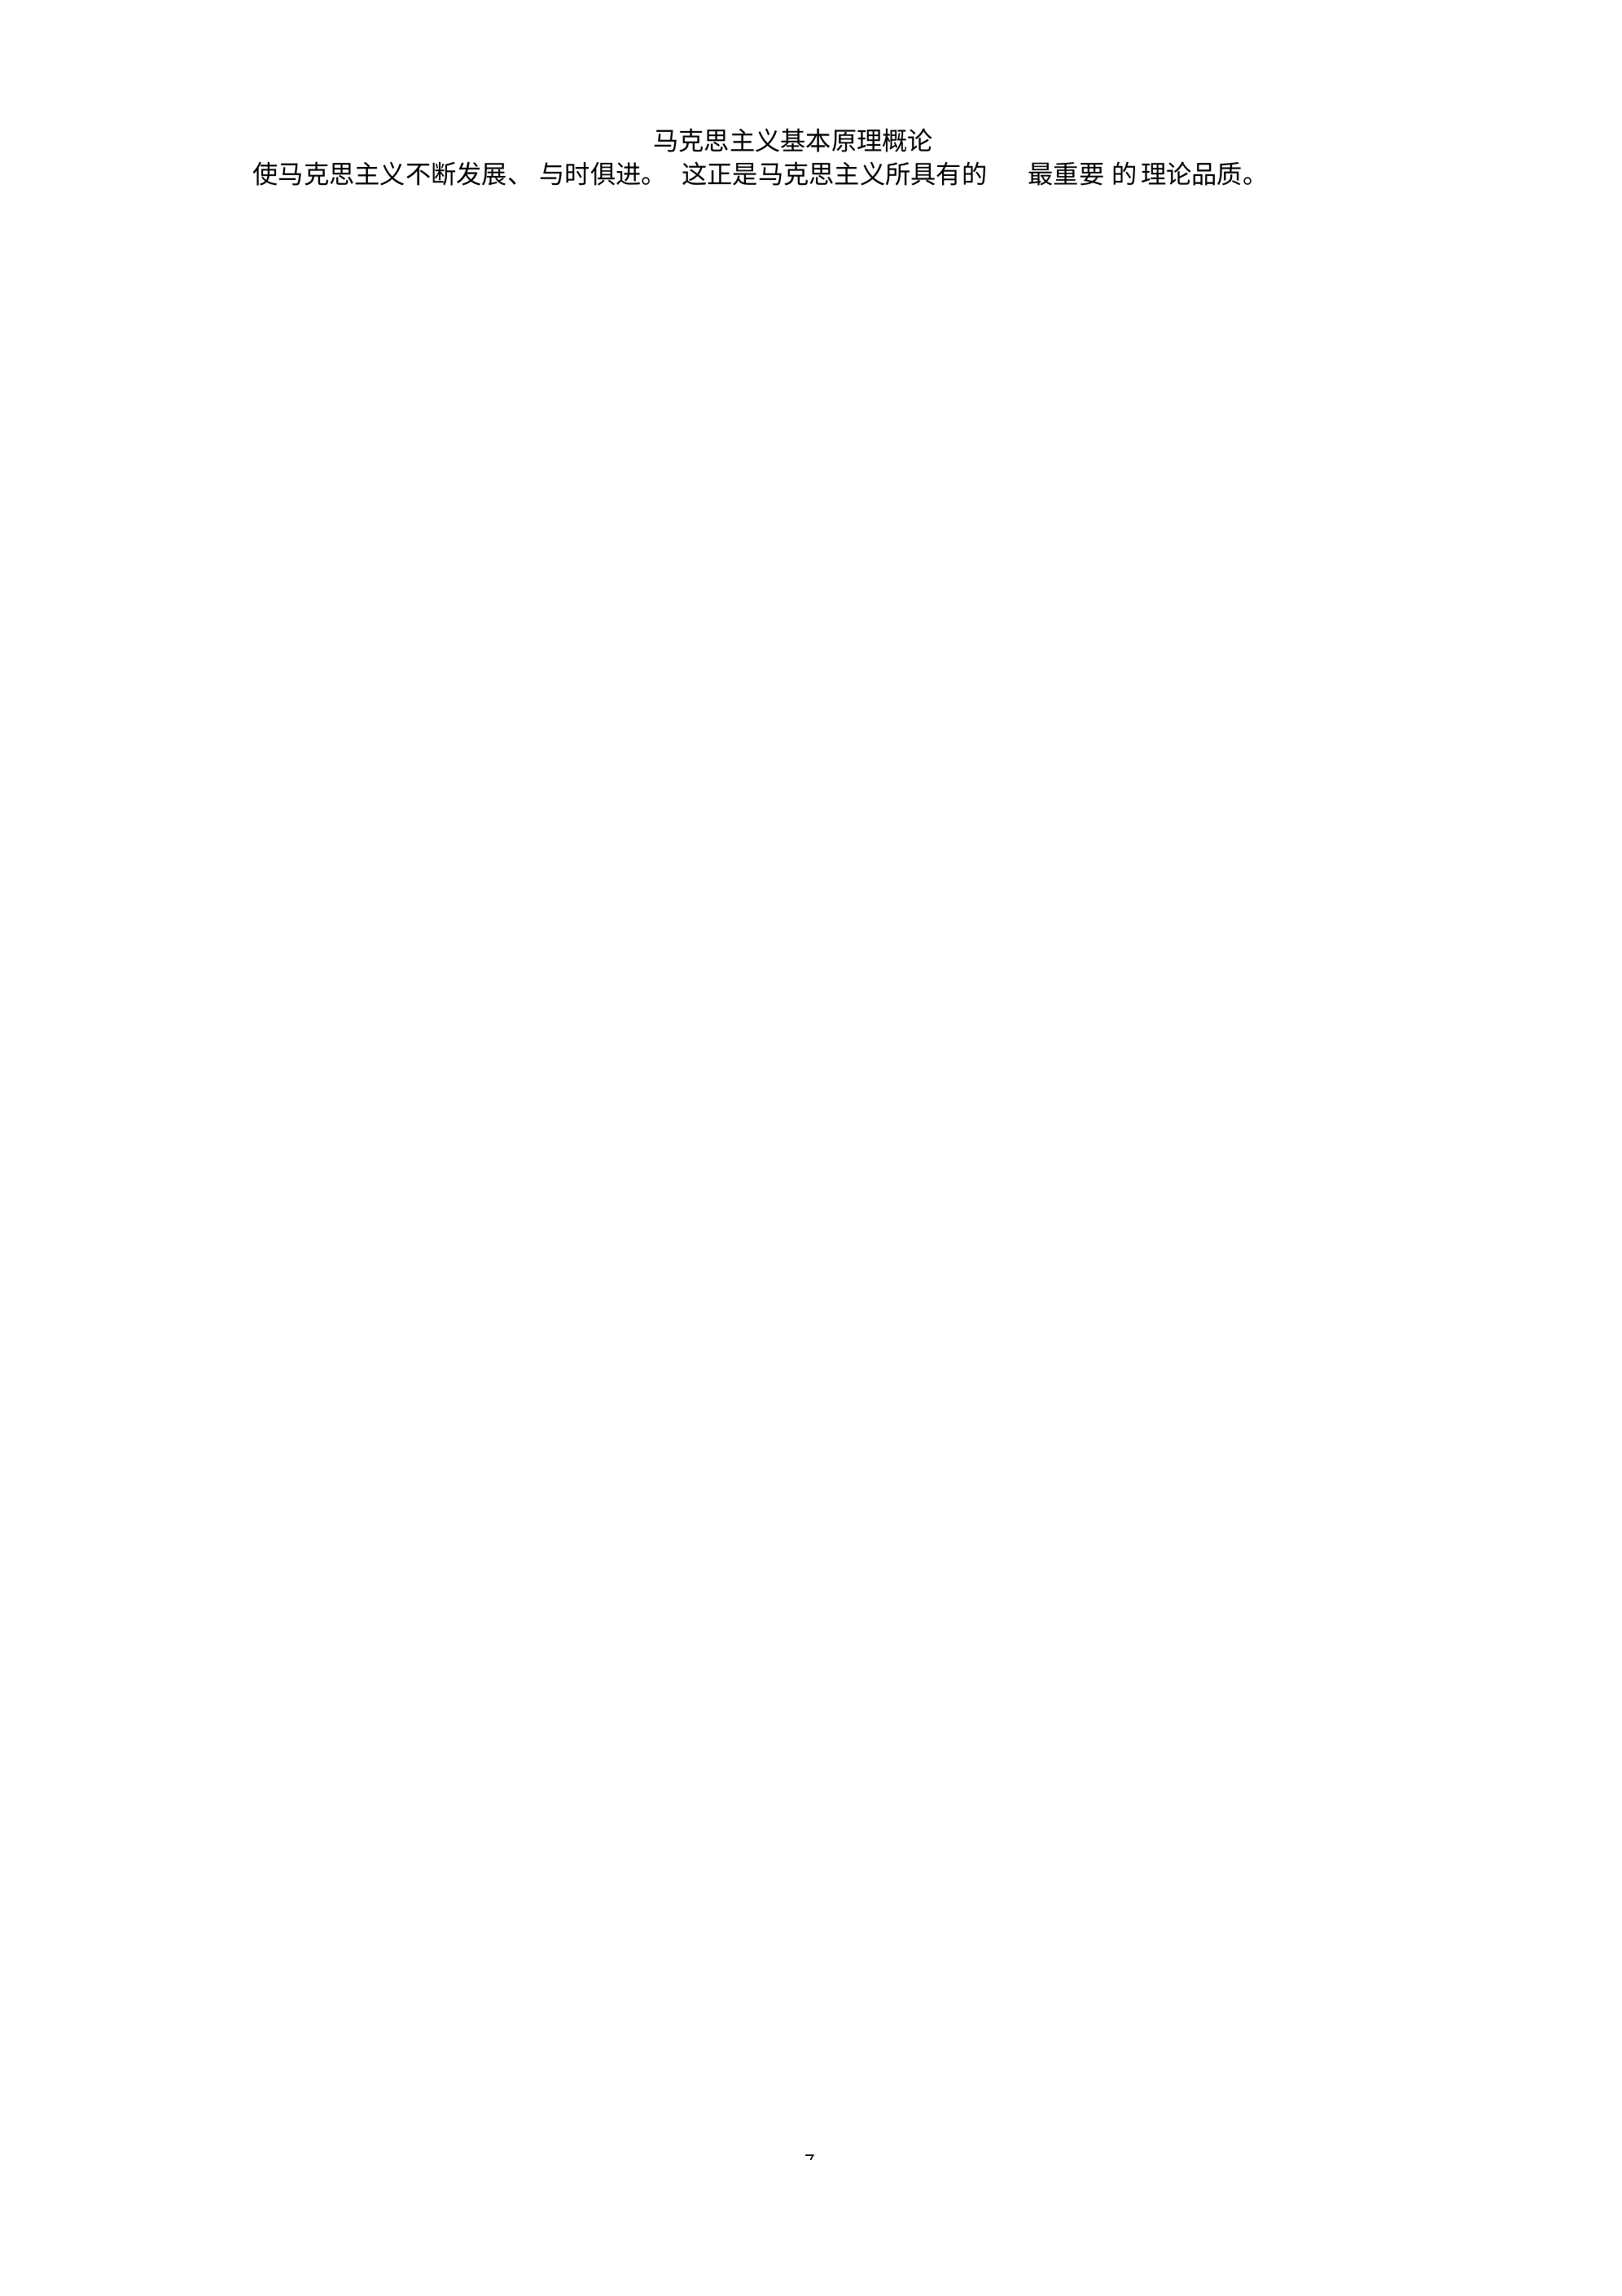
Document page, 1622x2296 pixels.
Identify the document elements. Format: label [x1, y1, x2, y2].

list [204, 154, 1466, 191]
